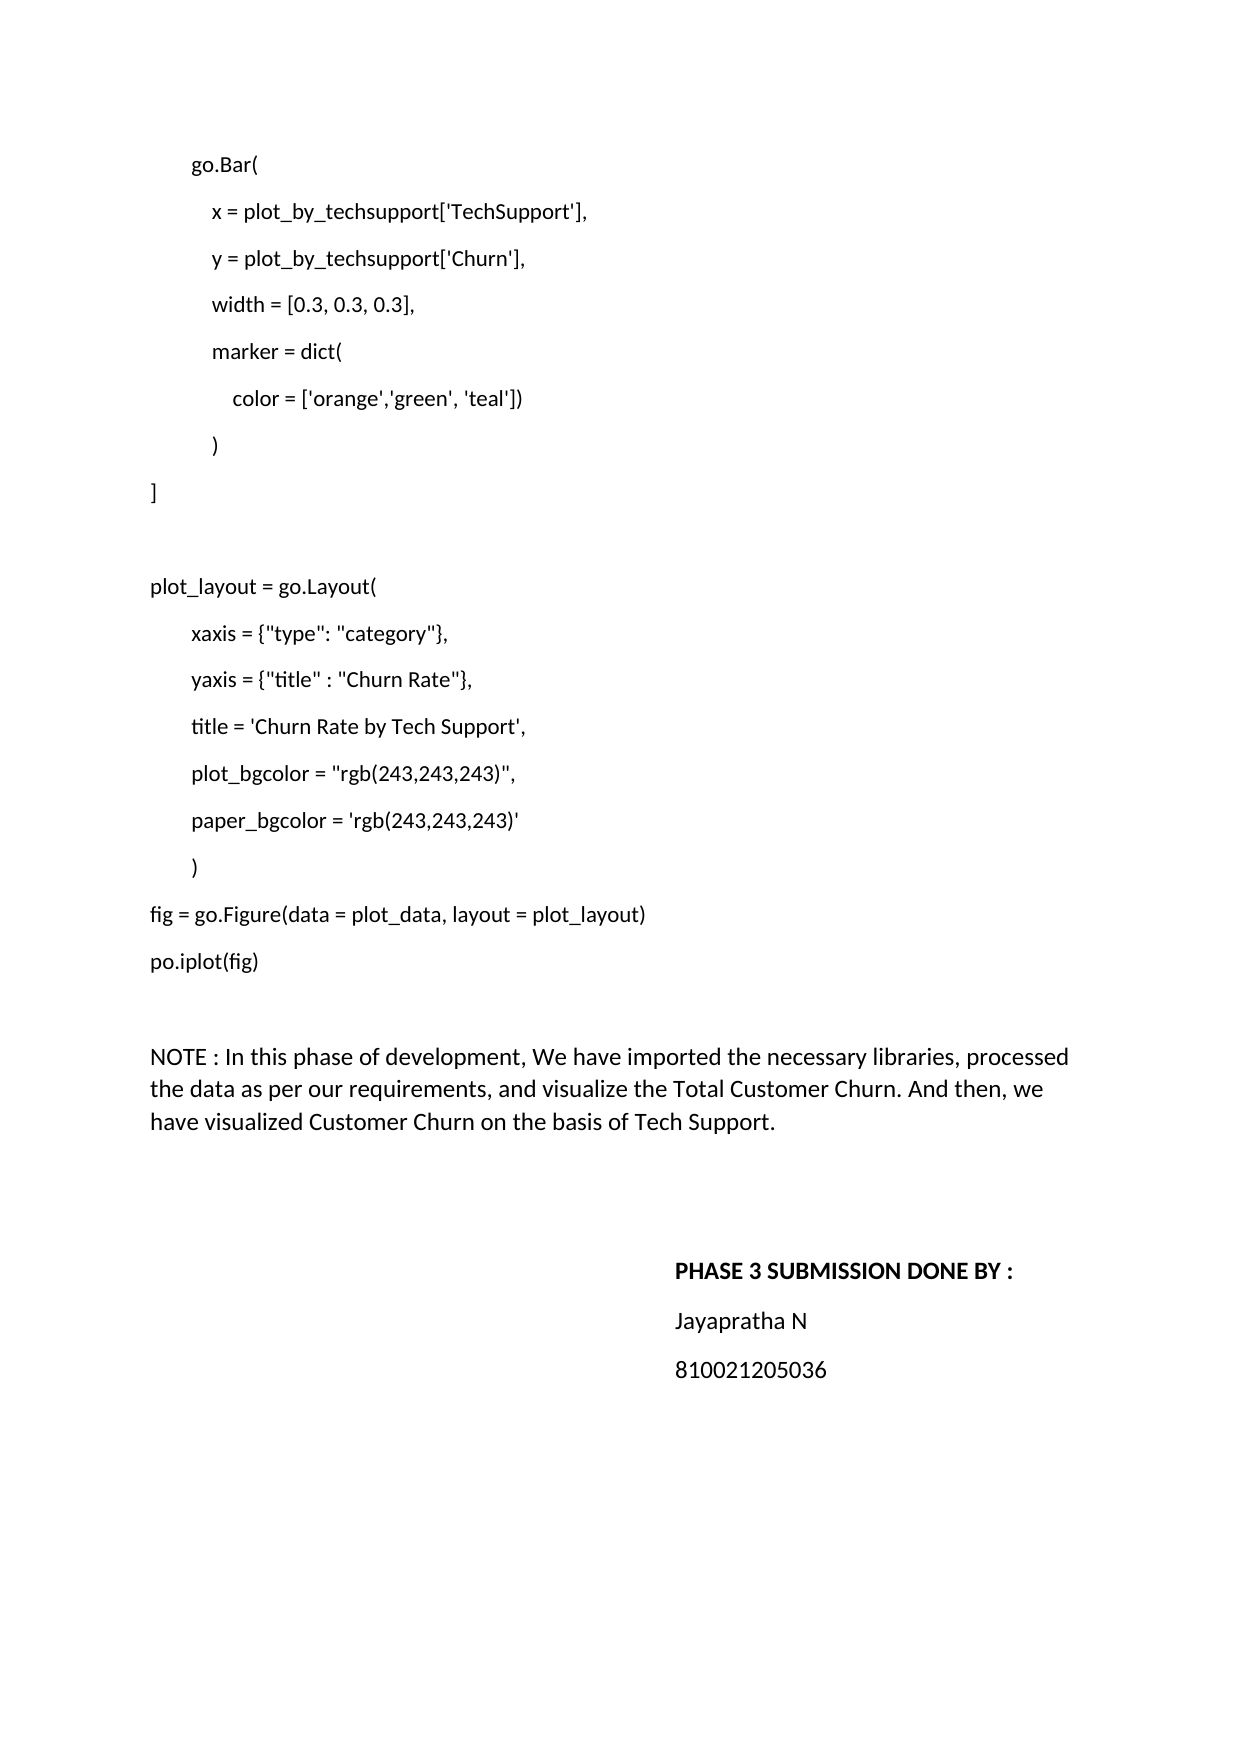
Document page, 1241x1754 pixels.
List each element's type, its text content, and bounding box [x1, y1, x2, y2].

text plot_layout = go.Layout( [150, 572, 1090, 600]
text y = plot_by_techsupport['Churn'], [150, 244, 1090, 272]
text title = 'Churn Rate by Tech Support', [150, 712, 1090, 741]
text plot_bgcolor = "rgb(243,243,243)", [150, 759, 1090, 787]
text po.iplot(fig) [150, 947, 1090, 975]
text Jayapratha N [150, 1305, 1090, 1335]
text go.Bar( [150, 150, 1090, 178]
text paper_bgcolor = 'rgb(243,243,243)' [150, 806, 1090, 834]
text NOTE : In this phase of development, We have imported the necessary libraries, processed the data as per our requirements, and visualize the Total Customer Churn. And then, we have visualized Customer Churn on the basis of Tech Support. [150, 1041, 1090, 1137]
text PHASE 3 SUBMISSION DONE BY : [150, 1255, 1090, 1286]
text xaxis = {"type": "category"}, [150, 619, 1090, 647]
text ) [150, 431, 1090, 459]
text 810021205036 [150, 1354, 1090, 1385]
text yaxis = {"title" : "Churn Rate"}, [150, 666, 1090, 694]
text ) [150, 853, 1090, 881]
text color = ['orange','green', 'teal']) [150, 384, 1090, 412]
text ] [150, 478, 1090, 506]
text x = plot_by_techsupport['TechSupport'], [150, 197, 1090, 225]
text marker = dict( [150, 337, 1090, 366]
text width = [0.3, 0.3, 0.3], [150, 291, 1090, 319]
text fig = go.Figure(data = plot_data, layout = plot_layout) [150, 900, 1090, 928]
